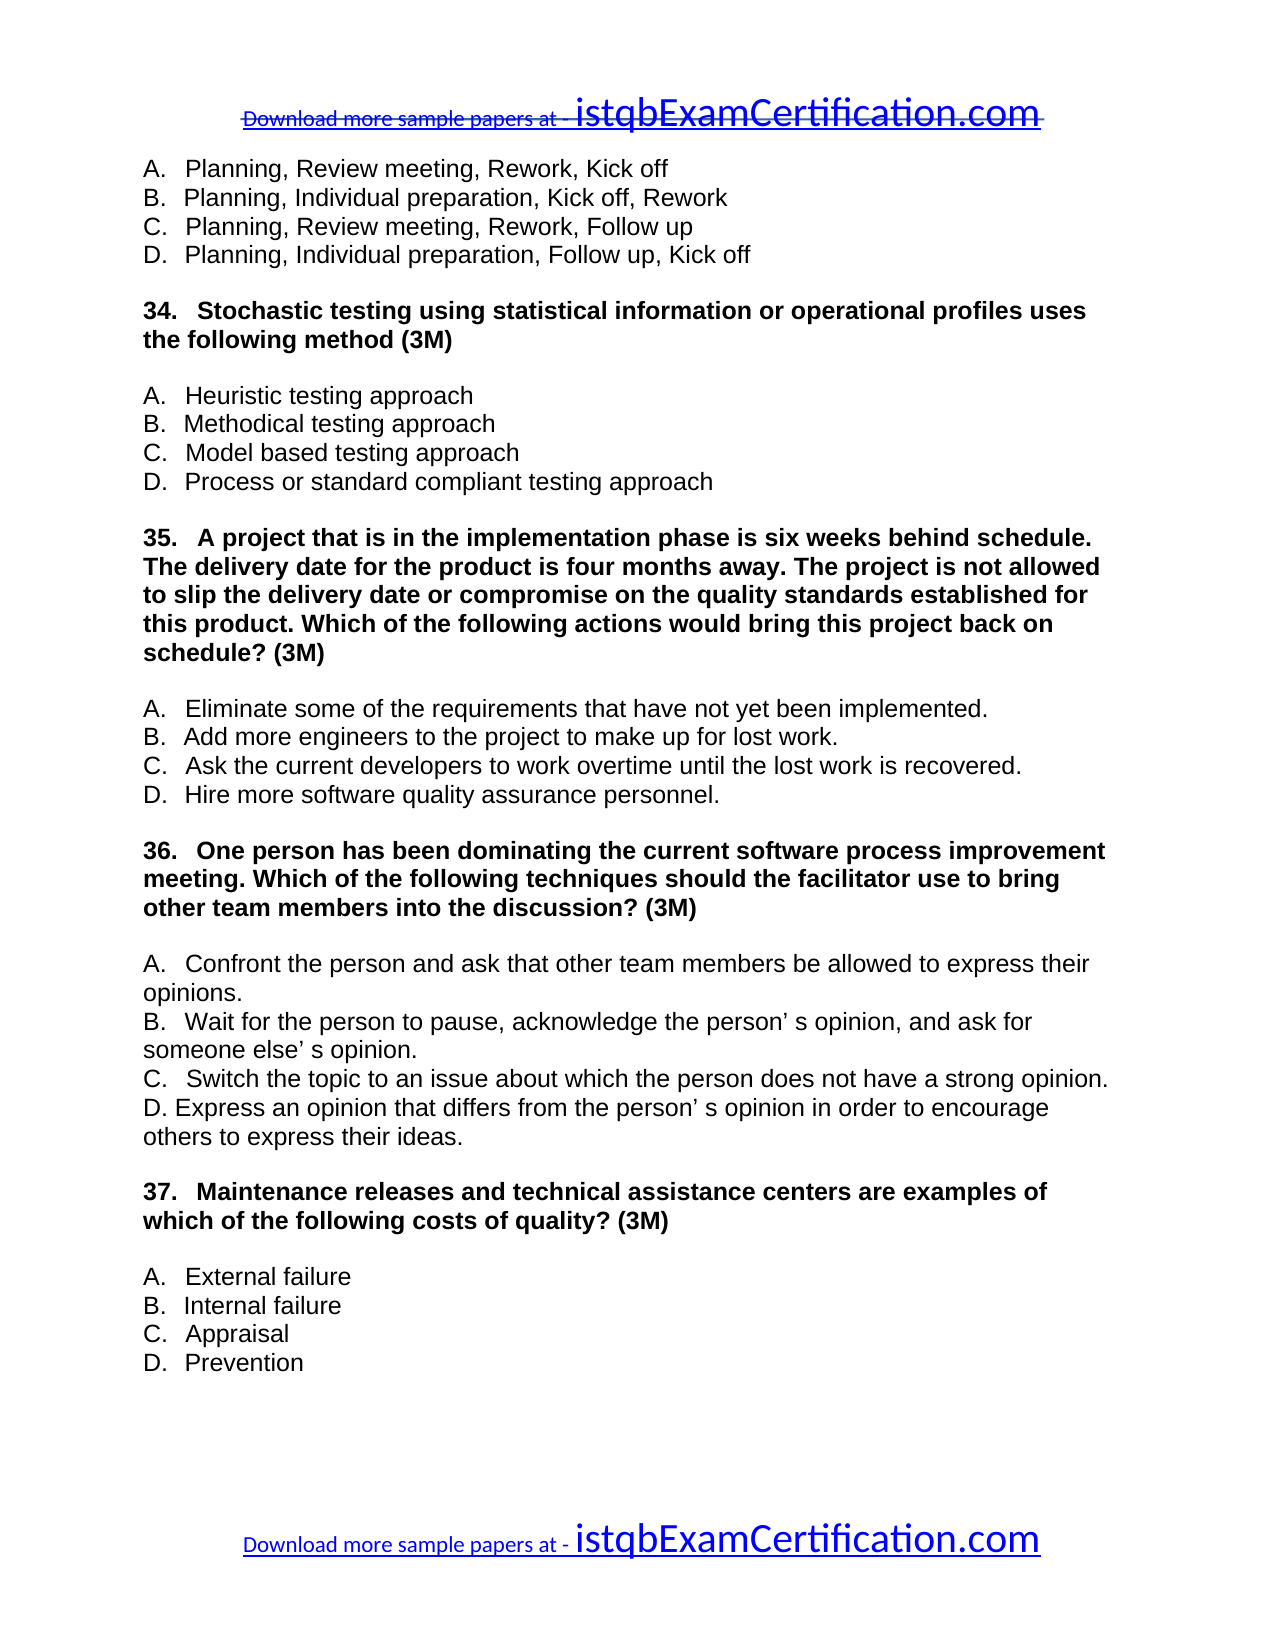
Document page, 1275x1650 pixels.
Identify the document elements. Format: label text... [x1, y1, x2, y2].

list Switch the topic to an issue about which the person does not have a strong opinion. D. Express an opinion that differs from the person’ s opinion in order to encourage others to express their ideas. [143, 1064, 1118, 1150]
list A project that is in the implementation phase is six weeks behind schedule. The delivery date for the product is four months away. The project is not allowed to slip the delivery date or compromise on the quality standards established for this product. Which of the following actions would bring this project back on schedule? (3M) [143, 523, 1118, 666]
list Model based testing approach [143, 438, 1118, 467]
list Stochastic testing using statistical information or operational profiles uses the following method (3M) [143, 296, 1118, 353]
list Ask the current developers to work overtime until the lost work is recovered. [143, 751, 1118, 780]
list Process or standard compliant testing approach [143, 467, 1118, 496]
list Wait for the person to pause, acknowledge the person’ s opinion, and ask for someone else’ s opinion. [143, 1006, 1118, 1064]
list Prevention [143, 1348, 1118, 1377]
list Planning, Review meeting, Rework, Kick off [143, 154, 1118, 183]
list External failure [143, 1262, 1118, 1291]
list Hire more software quality assurance personnel. [143, 780, 1118, 808]
list Planning, Review meeting, Rework, Follow up [143, 211, 1118, 240]
list One person has been dominating the current software process improvement meeting. Which of the following techniques should the facilitator use to bring other team members into the discussion? (3M) [143, 836, 1118, 922]
list Planning, Individual preparation, Kick off, Rework [143, 183, 1118, 211]
list Add more engineers to the project to make up for lost work. [143, 722, 1118, 751]
list Maintenance releases and technical assistance centers are examples of which of the following costs of quality? (3M) [143, 1177, 1118, 1235]
list Heuristic testing approach [143, 381, 1118, 409]
list Internal failure [143, 1291, 1118, 1319]
list Eliminate some of the requirements that have not yet been implemented. [143, 693, 1118, 722]
list Planning, Individual preparation, Follow up, Kick off [143, 240, 1118, 269]
list Confront the person and ask that other team members be allowed to express their opinions. [143, 949, 1118, 1006]
list Appraisal [143, 1319, 1118, 1348]
list Methodical testing approach [143, 409, 1118, 438]
